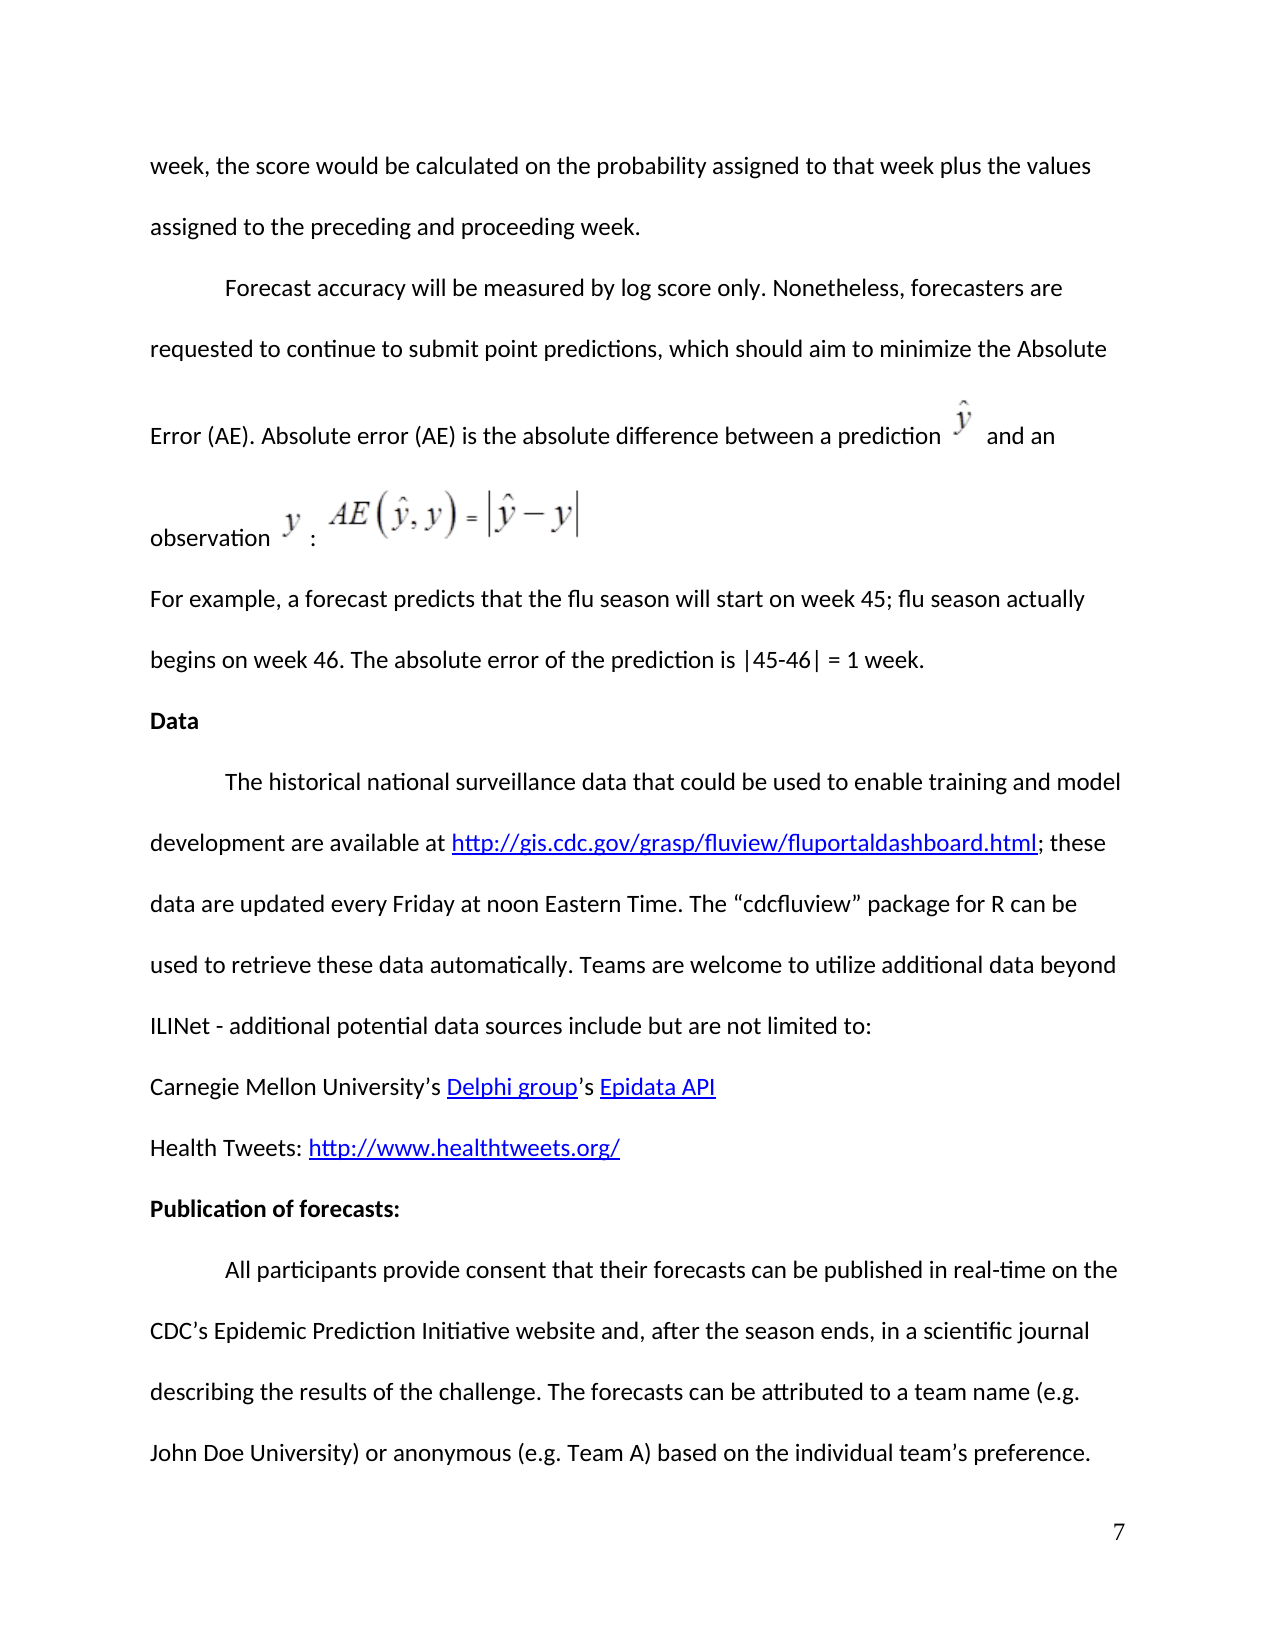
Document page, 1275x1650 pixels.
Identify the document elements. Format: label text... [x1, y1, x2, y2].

text Forecast accuracy will be measured by log score only. Nonetheless, forecasters are requested to continue to submit point predictions, which should aim to minimize the Absolute Error (AE). Absolute error (AE) is the absolute difference between a prediction and an observation : For example, a forecast predicts that the flu season will start on week 45; flu season actually begins on week 46. The absolute error of the prediction is |45-46| = 1 week. [150, 272, 1125, 674]
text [150, 150, 1125, 242]
picture [276, 506, 310, 547]
picture [321, 481, 586, 547]
text The historical national surveillance data that could be used to enable training and model development are available at http://gis.cdc.gov/grasp/fluview/fluportaldashboard.html; these data are updated every Friday at noon Eastern Time. The “cdcfluview” package for R can be used to retrieve these data automatically. Teams are welcome to utilize additional data beyond ILINet - additional potential data sources include but are not limited to: [150, 766, 1125, 1041]
text Data [150, 705, 1125, 736]
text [150, 1254, 1125, 1468]
text Publication of forecasts: [150, 1193, 1125, 1224]
text Health Tweets: http://www.healthtweets.org/ [150, 1132, 1125, 1163]
picture [947, 394, 981, 445]
text Carnegie Mellon University’s Delphi group’s Epidata API [150, 1071, 1125, 1102]
